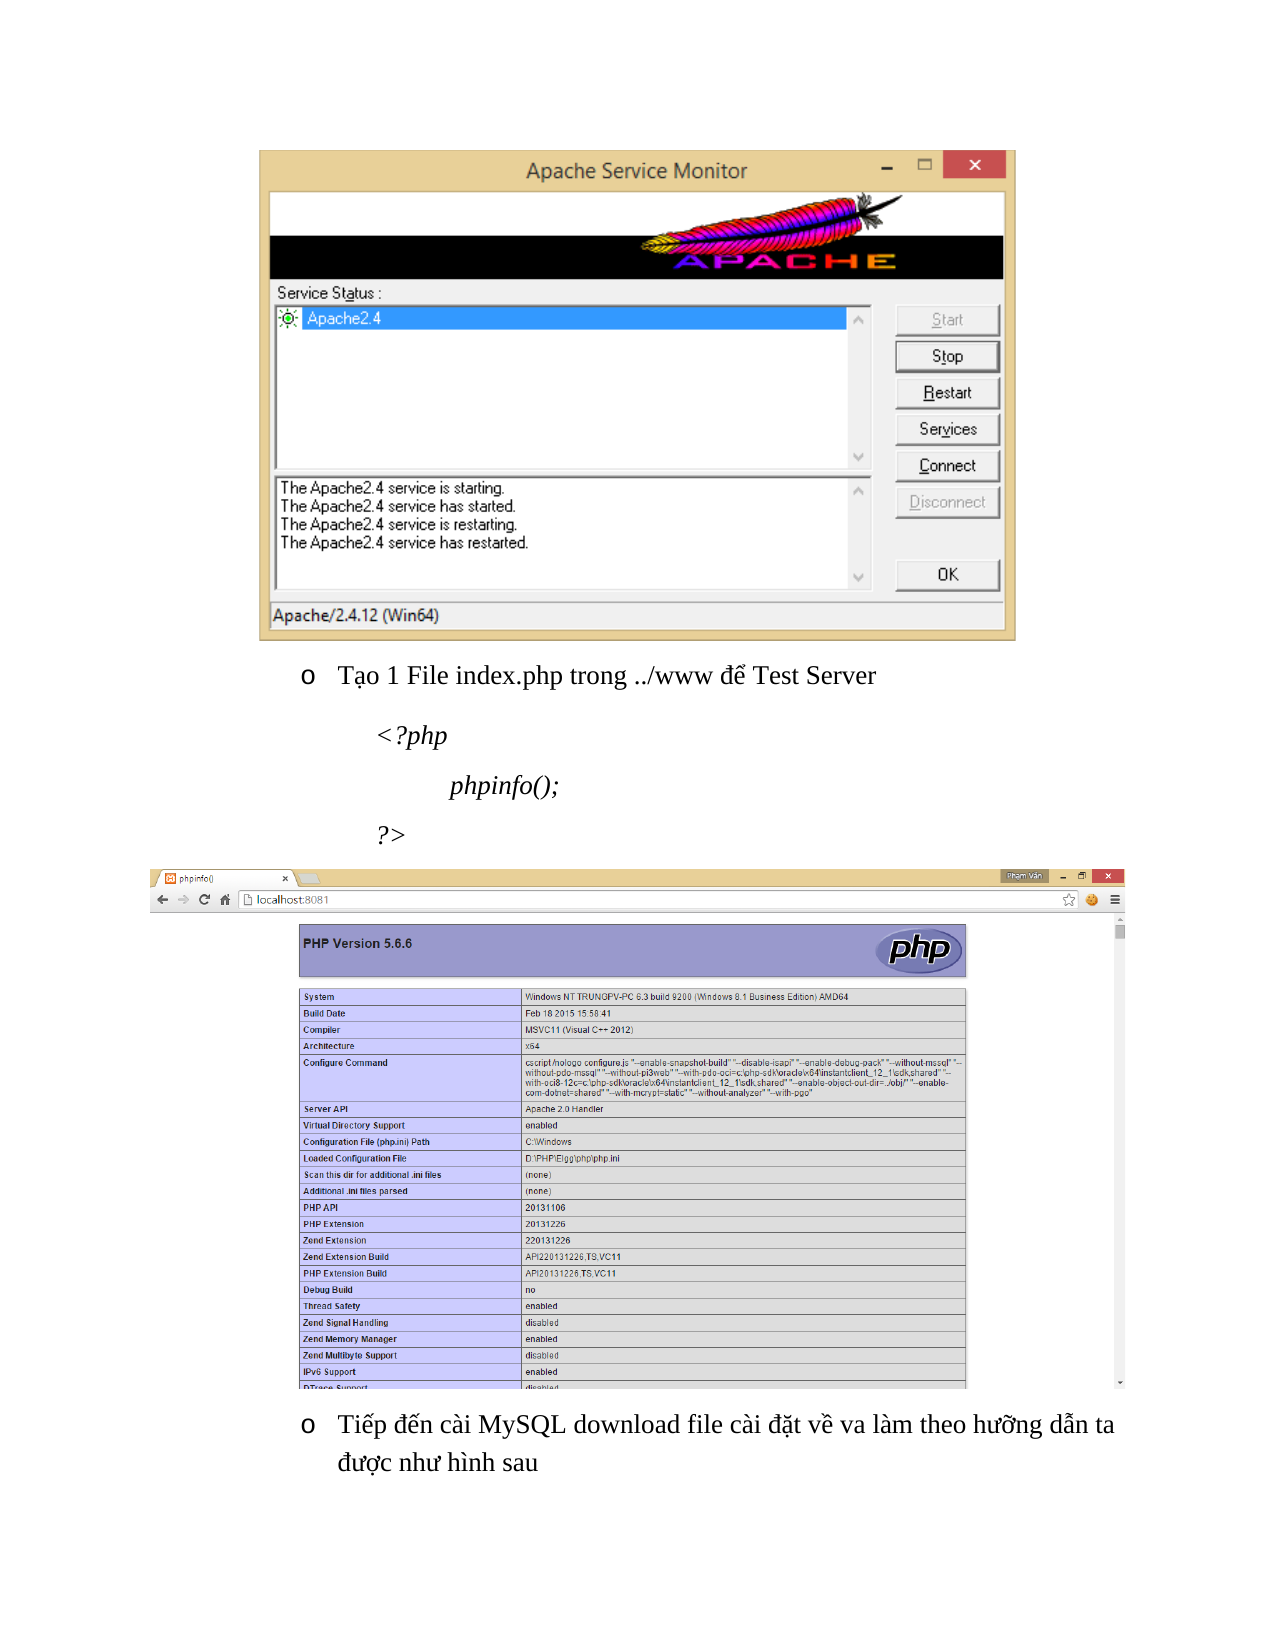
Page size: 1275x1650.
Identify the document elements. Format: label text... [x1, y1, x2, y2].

text phpinfo(); [375, 769, 1125, 800]
text <?php [375, 719, 1125, 750]
list Tạo 1 File index.php trong ../www để Test Server [300, 659, 1125, 693]
list Tiếp đến cài MySQL download file cài đặt về va làm theo hưỡng dẫn ta được như hình sau [300, 1408, 1125, 1477]
text ?> [375, 819, 1125, 850]
picture [259, 150, 1016, 641]
picture [150, 869, 1125, 1389]
